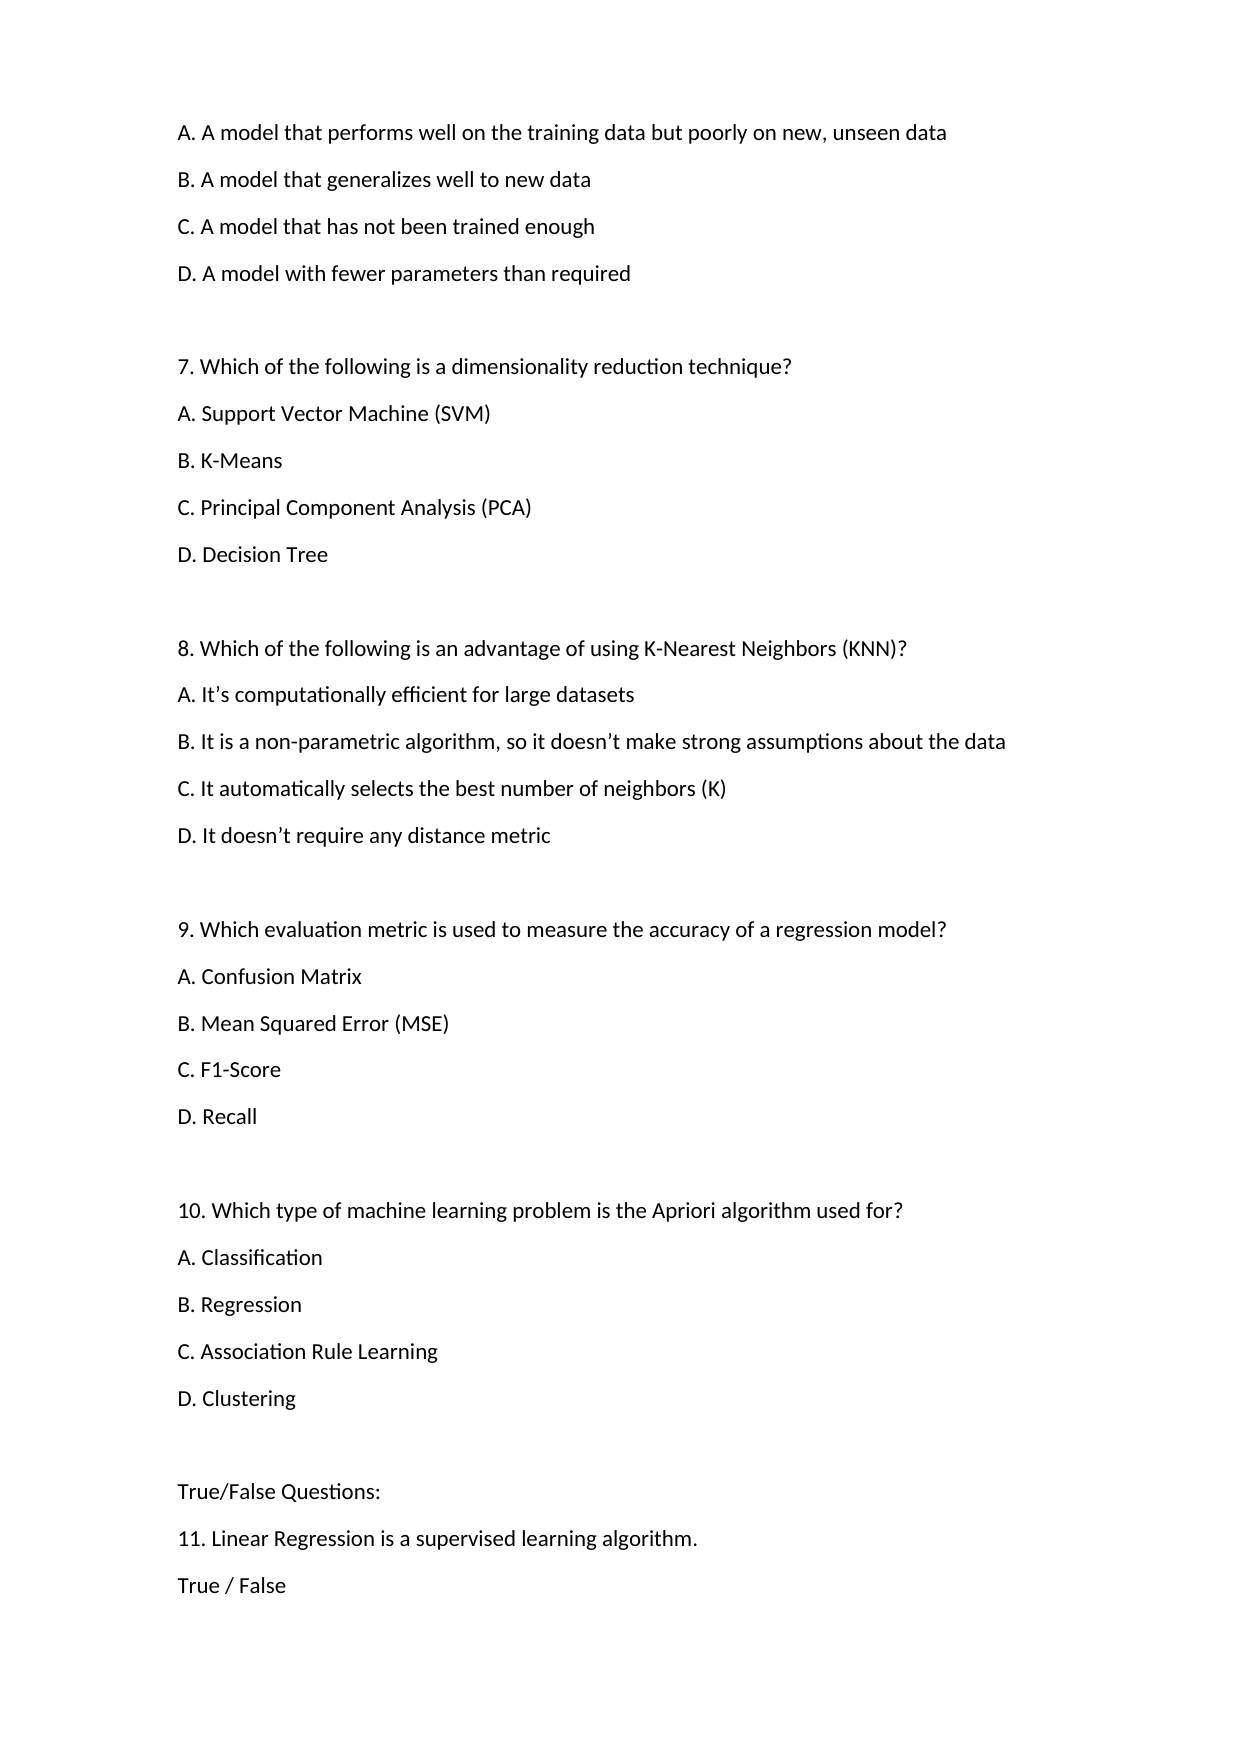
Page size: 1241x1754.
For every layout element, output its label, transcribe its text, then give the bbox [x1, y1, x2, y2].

text 9. Which evaluation metric is used to measure the accuracy of a regression model? [177, 915, 1152, 943]
text 11. Linear Regression is a supervised learning algorithm. [177, 1524, 1152, 1552]
text 10. Which type of machine learning problem is the Apriori algorithm used for? [177, 1196, 1152, 1224]
text B. It is a non-parametric algorithm, so it doesn’t make strong assumptions about the data [177, 727, 1152, 756]
text B. Mean Squared Error (MSE) [177, 1009, 1152, 1037]
text A. Support Vector Machine (SVM) [177, 399, 1152, 427]
text C. It automatically selects the best number of neighbors (K) [177, 774, 1152, 802]
text D. Recall [177, 1102, 1152, 1131]
text D. A model with fewer parameters than required [177, 259, 1152, 287]
text A. A model that performs well on the training data but poorly on new, unseen data [177, 118, 1152, 146]
text B. Regression [177, 1290, 1152, 1318]
text A. It’s computationally efficient for large datasets [177, 681, 1152, 709]
text C. Principal Component Analysis (PCA) [177, 493, 1152, 521]
text C. A model that has not been trained enough [177, 212, 1152, 240]
text 8. Which of the following is an advantage of using K-Nearest Neighbors (KNN)? [177, 634, 1152, 662]
text D. Clustering [177, 1384, 1152, 1412]
text A. Confusion Matrix [177, 962, 1152, 990]
text C. Association Rule Learning [177, 1337, 1152, 1365]
text B. K-Means [177, 446, 1152, 474]
text D. Decision Tree [177, 540, 1152, 568]
text D. It doesn’t require any distance metric [177, 821, 1152, 849]
text A. Classification [177, 1243, 1152, 1271]
text C. F1-Score [177, 1056, 1152, 1084]
text True/False Questions: [177, 1477, 1152, 1506]
text 7. Which of the following is a dimensionality reduction technique? [177, 352, 1152, 381]
text True / False [177, 1571, 1152, 1599]
text B. A model that generalizes well to new data [177, 165, 1152, 193]
